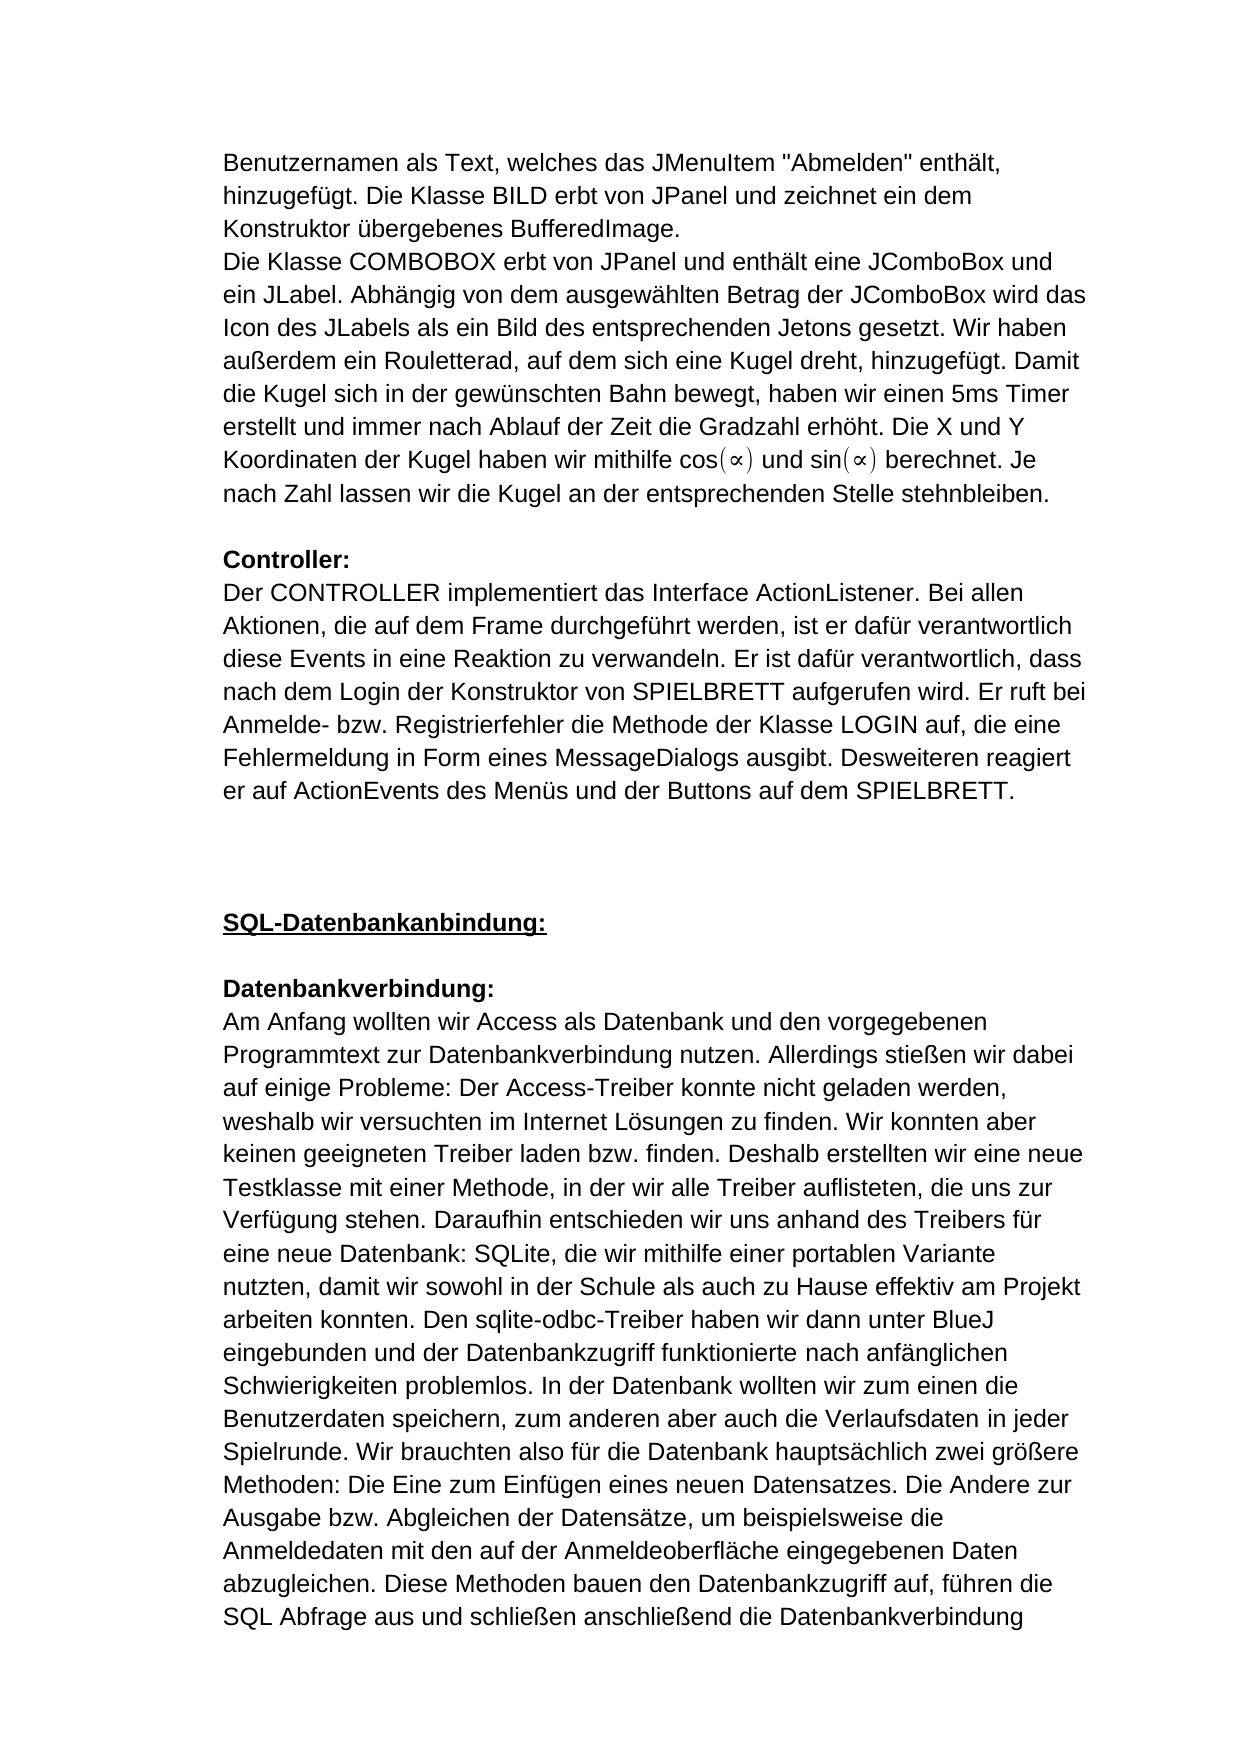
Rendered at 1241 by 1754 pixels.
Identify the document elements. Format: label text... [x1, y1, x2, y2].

list Datenbankverbindung: [223, 974, 1093, 1003]
list Die Klasse COMBOBOX erbt von JPanel und enthält eine JComboBox und ein JLabel. Abhängig von dem ausgewählten Betrag der JComboBox wird das Icon des JLabels als ein Bild des entsprechenden Jetons gesetzt. Wir haben außerdem ein Rouletterad, auf dem sich eine Kugel dreht, hinzugefügt. Damit die Kugel sich in der gewünschten Bahn bewegt, haben wir einen 5ms Timer erstellt und immer nach Ablauf der Zeit die Gradzahl erhöht. Die X und Y Koordinaten der Kugel haben wir mithilfe cos und sin berechnet. Je nach Zahl lassen wir die Kugel an der entsprechenden Stelle stehnbleiben. [223, 247, 1093, 508]
list SQL-Datenbankanbindung: [223, 908, 1093, 937]
list Der CONTROLLER implementiert das Interface ActionListener. Bei allen Aktionen, die auf dem Frame durchgeführt werden, ist er dafür verantwortlich diese Events in eine Reaktion zu verwandeln. Er ist dafür verantwortlich, dass nach dem Login der Konstruktor von SPIELBRETT aufgerufen wird. Er ruft bei Anmelde- bzw. Registrierfehler die Methode der Klasse LOGIN auf, die eine Fehlermeldung in Form eines MessageDialogs ausgibt. Desweiteren reagiert er auf ActionEvents des Menüs und der Buttons auf dem SPIELBRETT. [223, 578, 1093, 805]
list Controller: [223, 545, 1093, 574]
